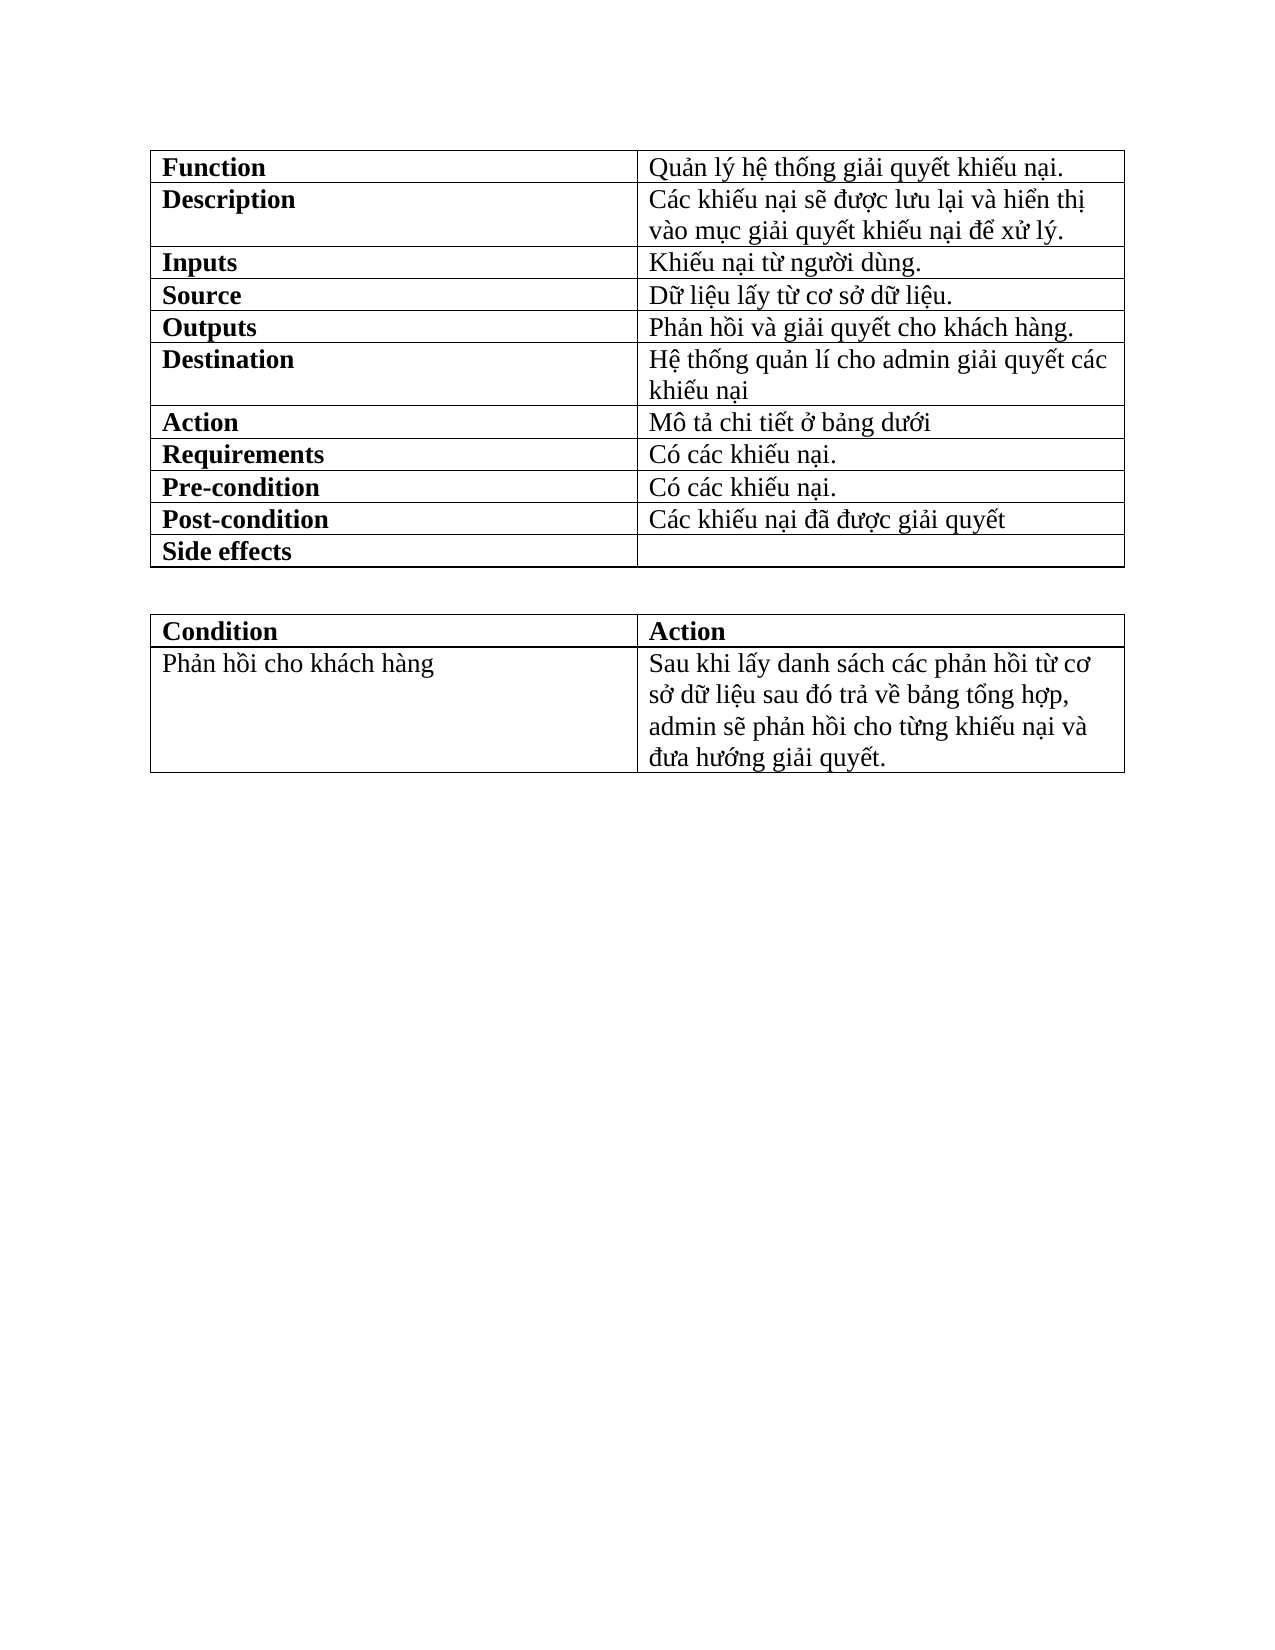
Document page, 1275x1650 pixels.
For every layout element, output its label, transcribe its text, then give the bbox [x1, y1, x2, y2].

table_cell Source [151, 279, 637, 310]
table_cell Có các khiếu nại. [638, 439, 1124, 470]
table_header Condition [151, 615, 637, 646]
table_cell Destination [151, 343, 637, 405]
table_cell Requirements [151, 439, 637, 470]
table_cell Inputs [151, 247, 637, 278]
table_cell Dữ liệu lấy từ cơ sở dữ liệu. [638, 279, 1124, 310]
table_cell Action [151, 406, 637, 438]
table_cell Description [151, 183, 637, 246]
table_header Function [151, 151, 637, 182]
table_header Action [638, 615, 1124, 646]
table_cell Post-condition [151, 503, 637, 534]
table_cell Hệ thống quản lí cho admin giải quyết các khiếu nại [638, 343, 1124, 405]
table_cell Pre-condition [151, 471, 637, 502]
table_cell Các khiếu nại sẽ được lưu lại và hiển thị vào mục giải quyết khiếu nại để xử lý. [638, 183, 1124, 246]
table_cell Khiếu nại từ người dùng. [638, 247, 1124, 278]
table_cell [638, 535, 1124, 566]
table_cell Các khiếu nại đã được giải quyết [638, 503, 1124, 534]
table_cell Sau khi lấy danh sách các phản hồi từ cơ sở dữ liệu sau đó trả về bảng tổng hợp, admin sẽ phản hồi cho từng khiếu nại và đưa hướng giải quyết. [638, 648, 1124, 772]
table_cell Có các khiếu nại. [638, 471, 1124, 502]
table_cell Phản hồi cho khách hàng [151, 648, 637, 772]
table_header Quản lý hệ thống giải quyết khiếu nại. [638, 151, 1124, 182]
table_cell Phản hồi và giải quyết cho khách hàng. [638, 311, 1124, 342]
table_cell Outputs [151, 311, 637, 342]
table_cell Side effects [151, 535, 637, 566]
table_cell Mô tả chi tiết ở bảng dưới [638, 406, 1124, 438]
